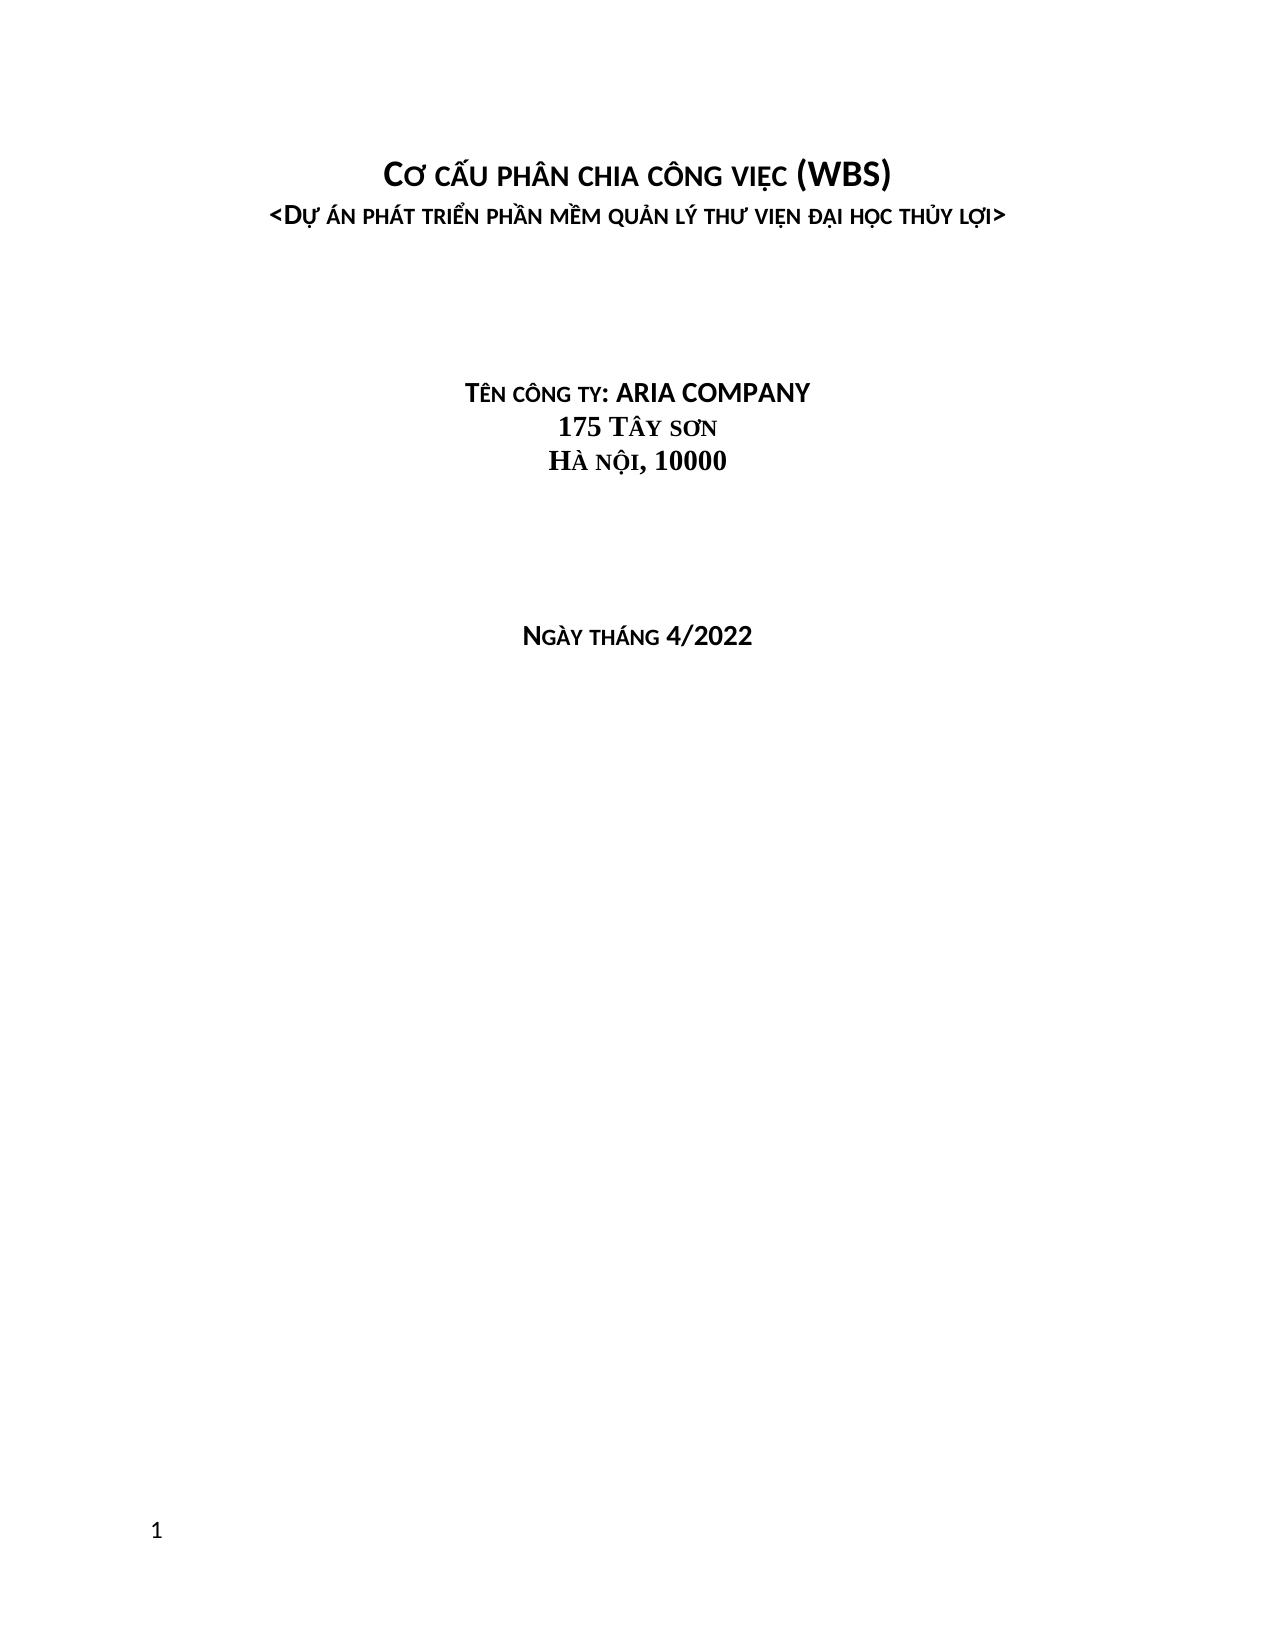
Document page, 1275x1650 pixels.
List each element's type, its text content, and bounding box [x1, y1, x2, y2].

text 175 Tây sơn [150, 409, 1125, 443]
text Cơ cấu phân chia công việc (WBS) [150, 150, 1125, 196]
text Hà nội, 10000 [150, 443, 1125, 477]
text <Dự án phát triển phần mềm quản lý thư viện đại học thủy lợi> [150, 196, 1125, 231]
text Ngày tháng 4/2022 [150, 617, 1125, 653]
text Tên công ty: ARIA COMPANY [150, 374, 1125, 409]
